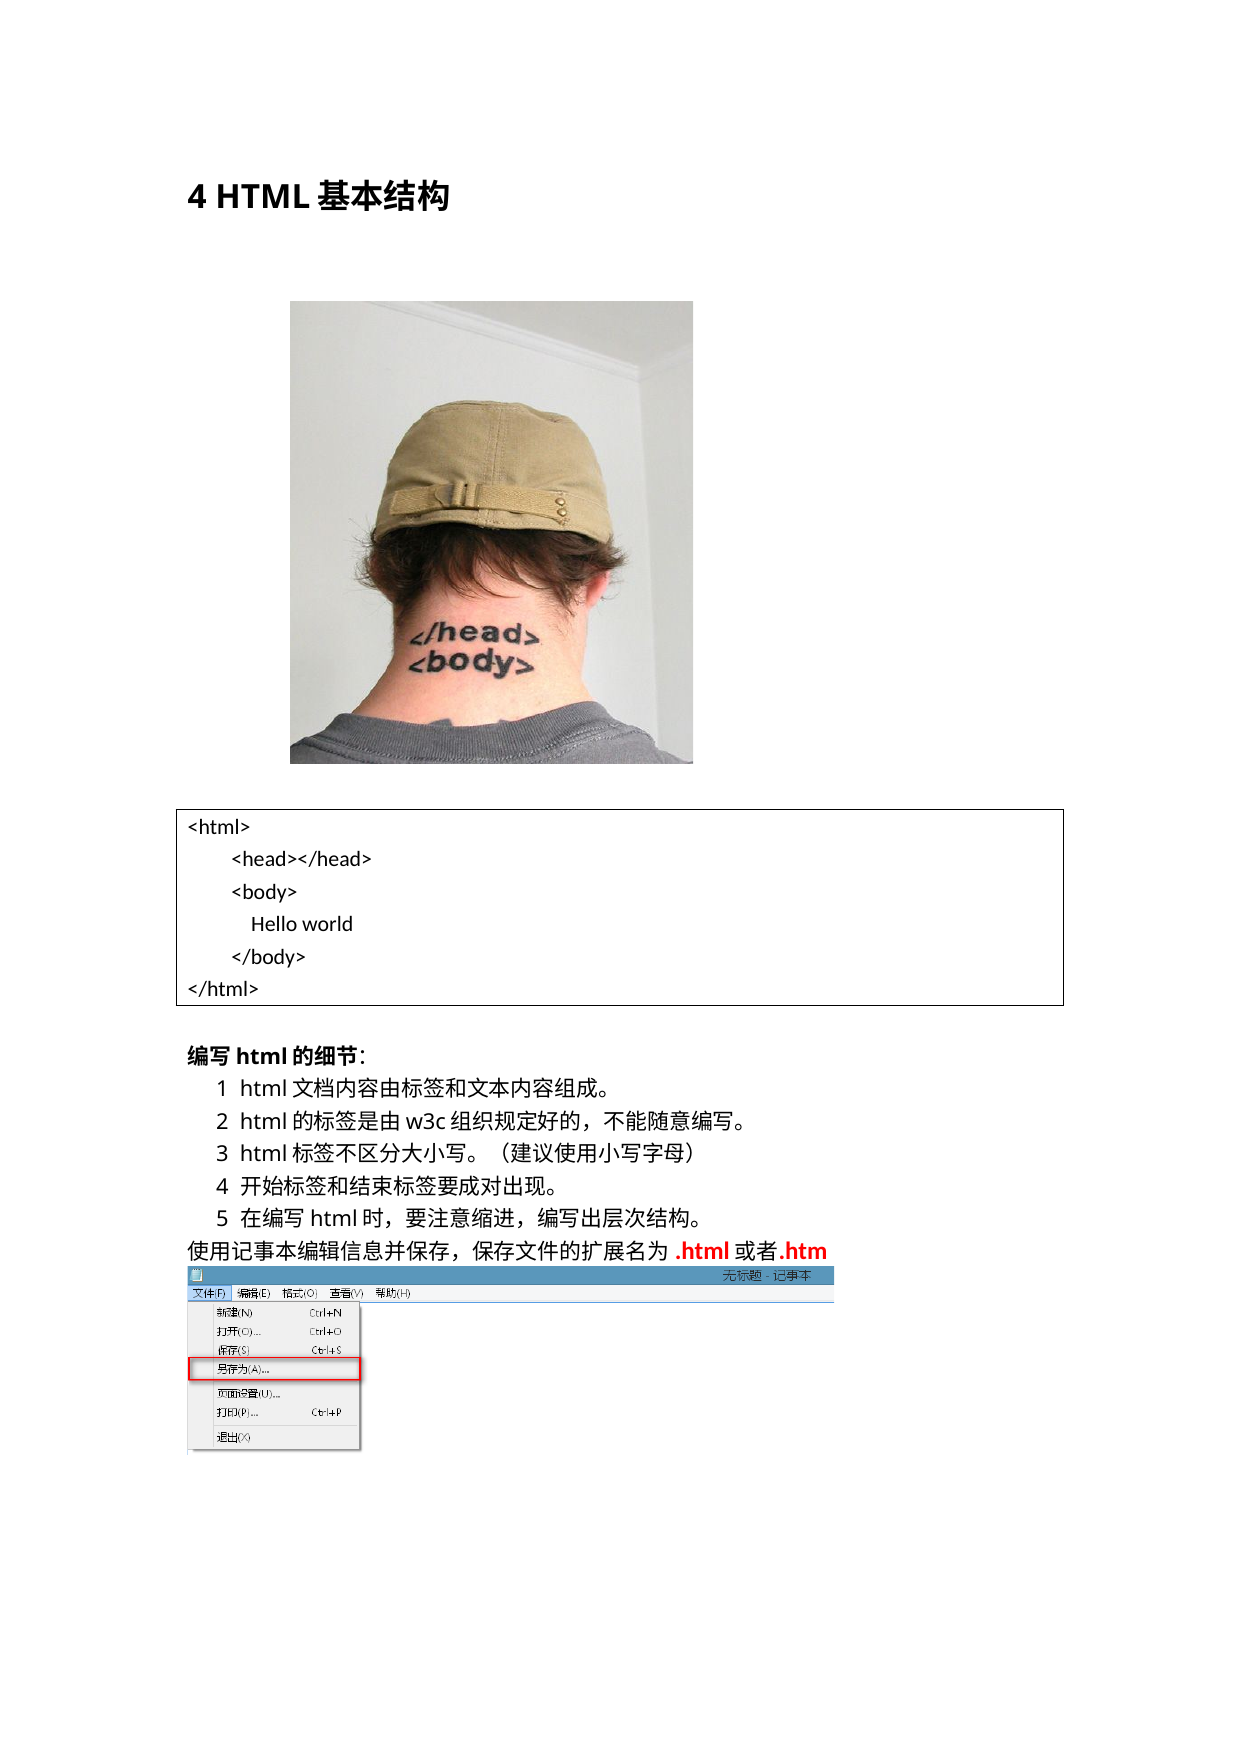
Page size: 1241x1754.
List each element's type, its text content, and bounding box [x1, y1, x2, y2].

picture [187, 1266, 835, 1455]
subtitle 4 HTML基本结构 [187, 162, 1053, 227]
text 1 html文档内容由标签和文本内容组成。 [187, 1071, 1053, 1103]
text 4 开始标签和结束标签要成对出现。 [187, 1168, 1053, 1201]
text 使用记事本编辑信息并保存，保存文件的扩展名为 .html或者.htm [187, 1233, 1053, 1266]
text 3 html标签不区分大小写。（建议使用小写字母） [187, 1136, 1053, 1168]
text 编写html的细节： [187, 1038, 1053, 1071]
text 5 在编写html时，要注意缩进，编写出层次结构。 [187, 1201, 1053, 1233]
table_header <html> <head></head> <body> Hello world </body> </html> [177, 810, 1063, 1005]
text 2 html的标签是由w3c组织规定好的，不能随意编写。 [187, 1103, 1053, 1136]
picture [290, 301, 694, 764]
